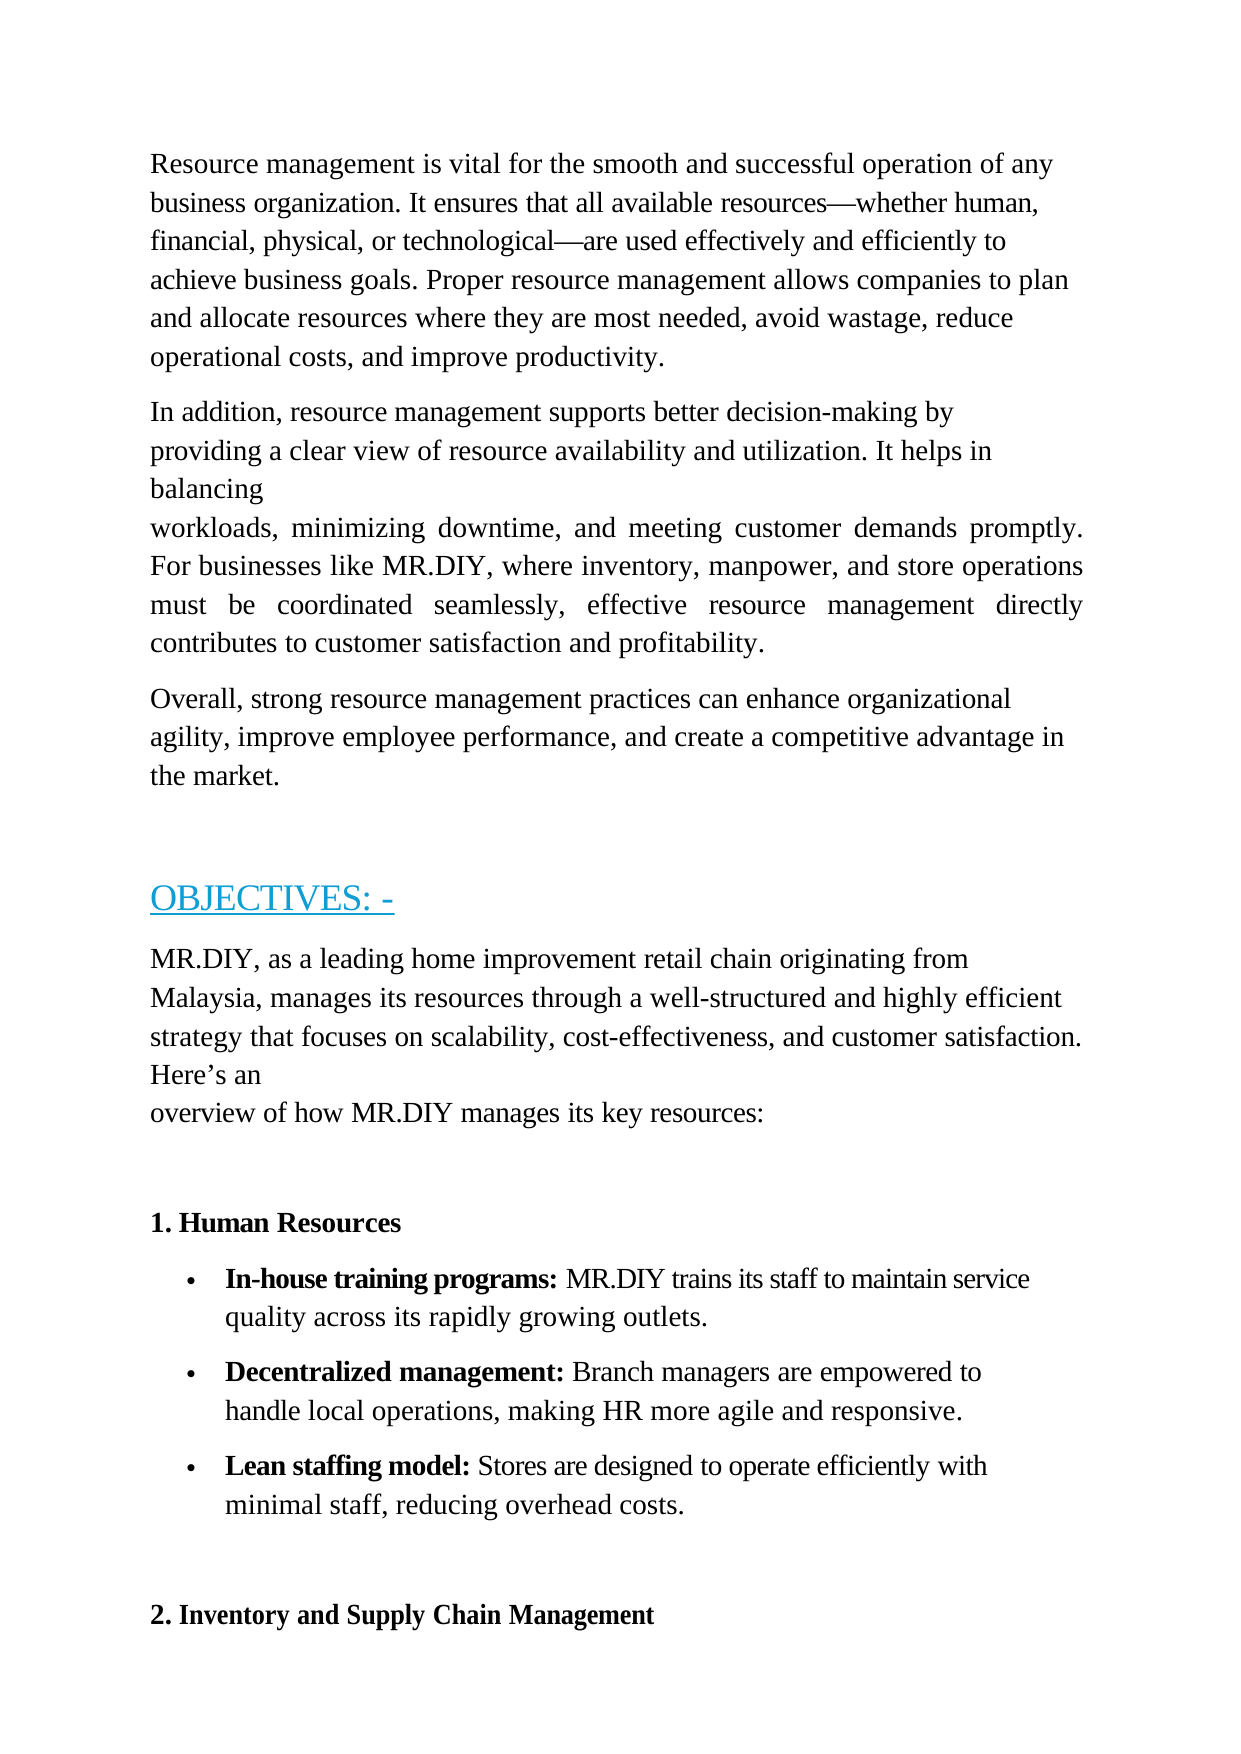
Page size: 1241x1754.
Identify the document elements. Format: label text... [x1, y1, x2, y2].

list Lean staffing model: Stores are designed to operate efficiently with minimal staff, reducing overhead costs. [187, 1448, 988, 1520]
text workloads, minimizing downtime, and meeting customer demands promptly. For businesses like MR.DIY, where inventory, manpower, and store operations must be coordinated seamlessly, effective resource management directly contributes to customer satisfaction and profitability. [150, 510, 1084, 659]
subtitle Inventory and Supply Chain Management [150, 1597, 1166, 1631]
text overview of how MR.DIY manages its key resources: [150, 1096, 1166, 1129]
text In addition, resource management supports better decision-making by providing a clear view of resource availability and utilization. It helps in balancing [150, 394, 1072, 505]
text OBJECTIVES: - [150, 875, 1166, 918]
subtitle Human Resources [150, 1205, 1166, 1239]
text Resource management is vital for the smooth and successful operation of any business organization. It ensures that all available resources—whether human, [150, 146, 1064, 218]
text Overall, strong resource management practices can enhance organizational agility, improve employee performance, and create a competitive advantage in the market. [150, 681, 1089, 791]
text MR.DIY, as a leading home improvement retail chain originating from Malaysia, manages its resources through a well-structured and highly efficient strategy that focuses on scalability, cost-effectiveness, and customer satisfaction. Here’s an [150, 942, 1086, 1091]
text financial, physical, or technological—are used effectively and efficiently to achieve business goals. Proper resource management allows companies to plan and allocate resources where they are most needed, avoid wastage, reduce operational costs, and improve productivity. [150, 223, 1086, 373]
list In-house training programs: MR.DIY trains its staff to maintain service quality across its rapidly growing outlets. [187, 1261, 1035, 1333]
list Decentralized management: Branch managers are empowered to handle local operations, making HR more agile and responsive. [187, 1354, 1059, 1426]
